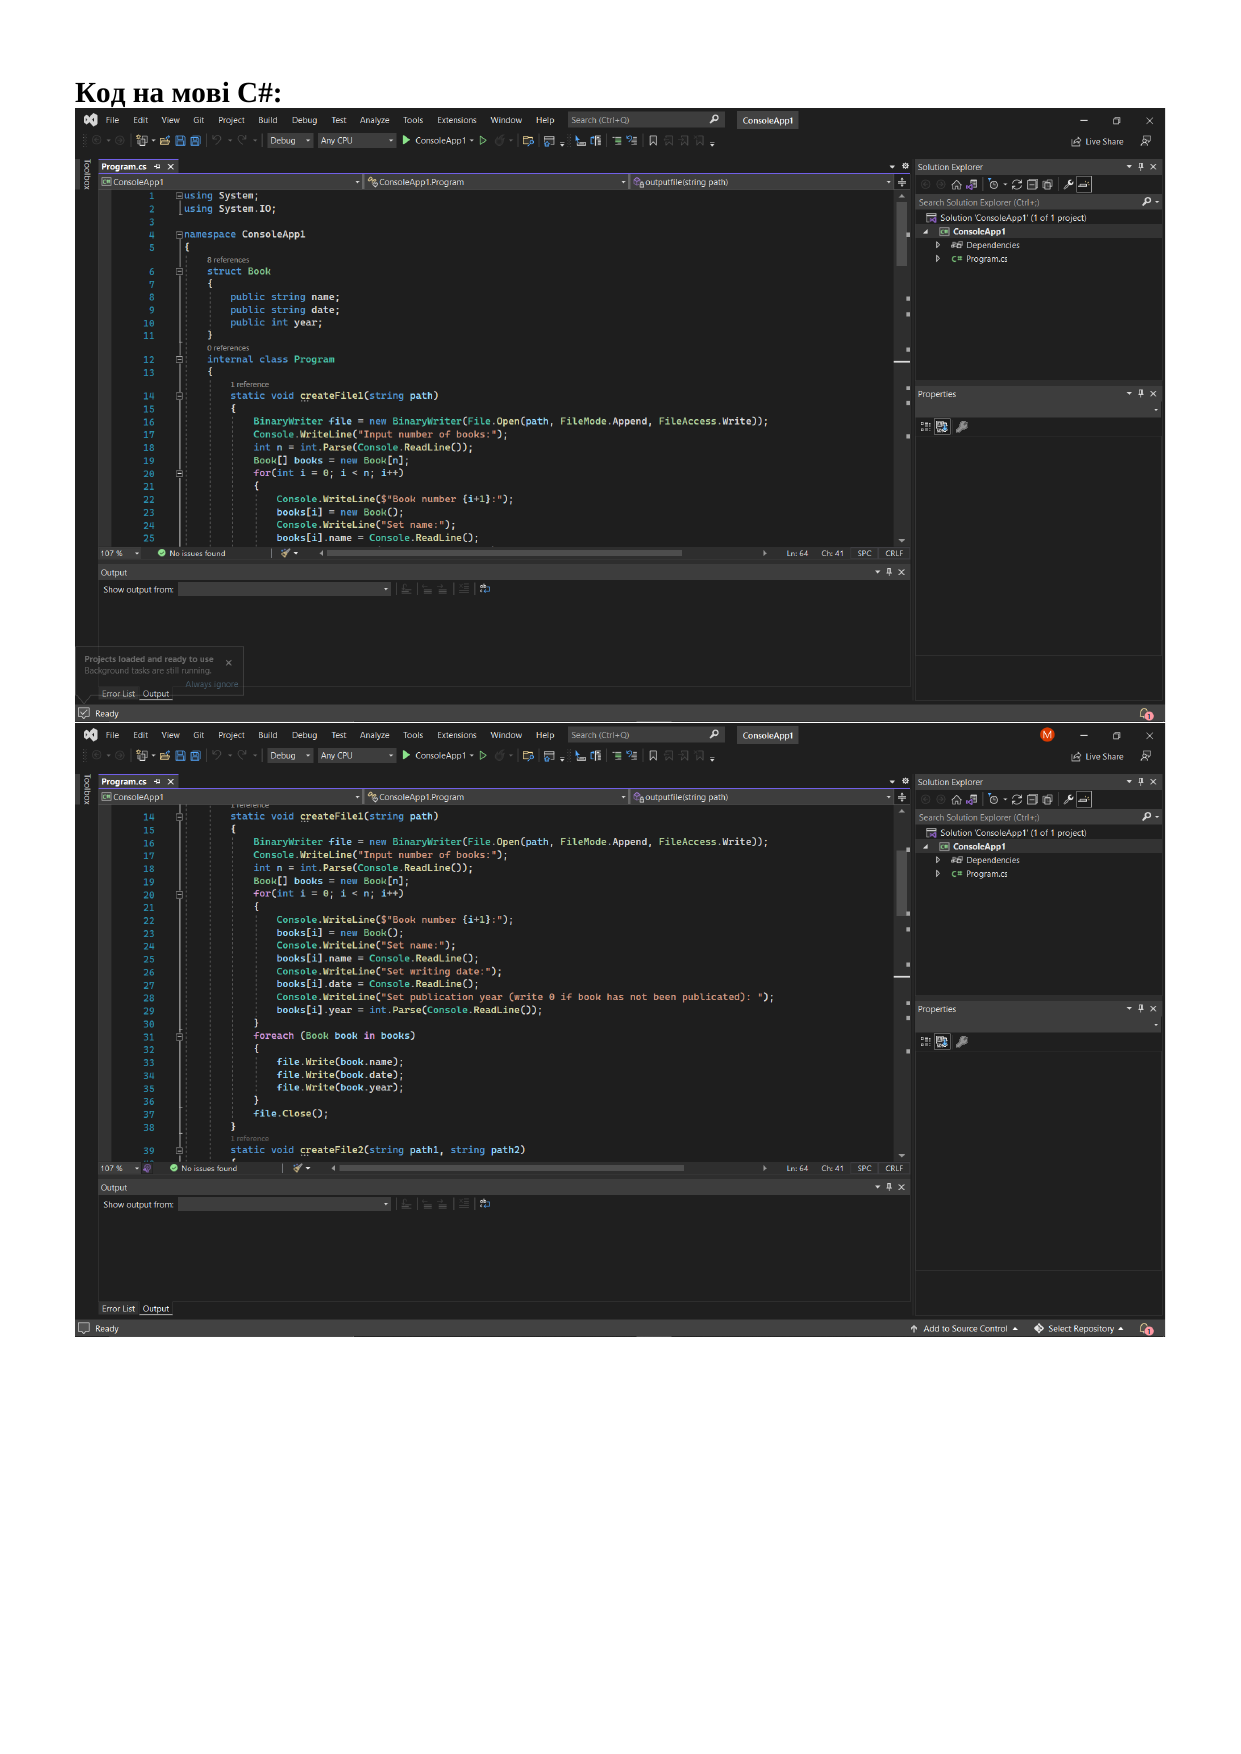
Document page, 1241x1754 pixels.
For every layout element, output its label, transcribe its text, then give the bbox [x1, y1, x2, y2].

picture [75, 723, 1166, 1337]
text Код на мові С#: [75, 75, 1165, 108]
picture [75, 108, 1166, 722]
